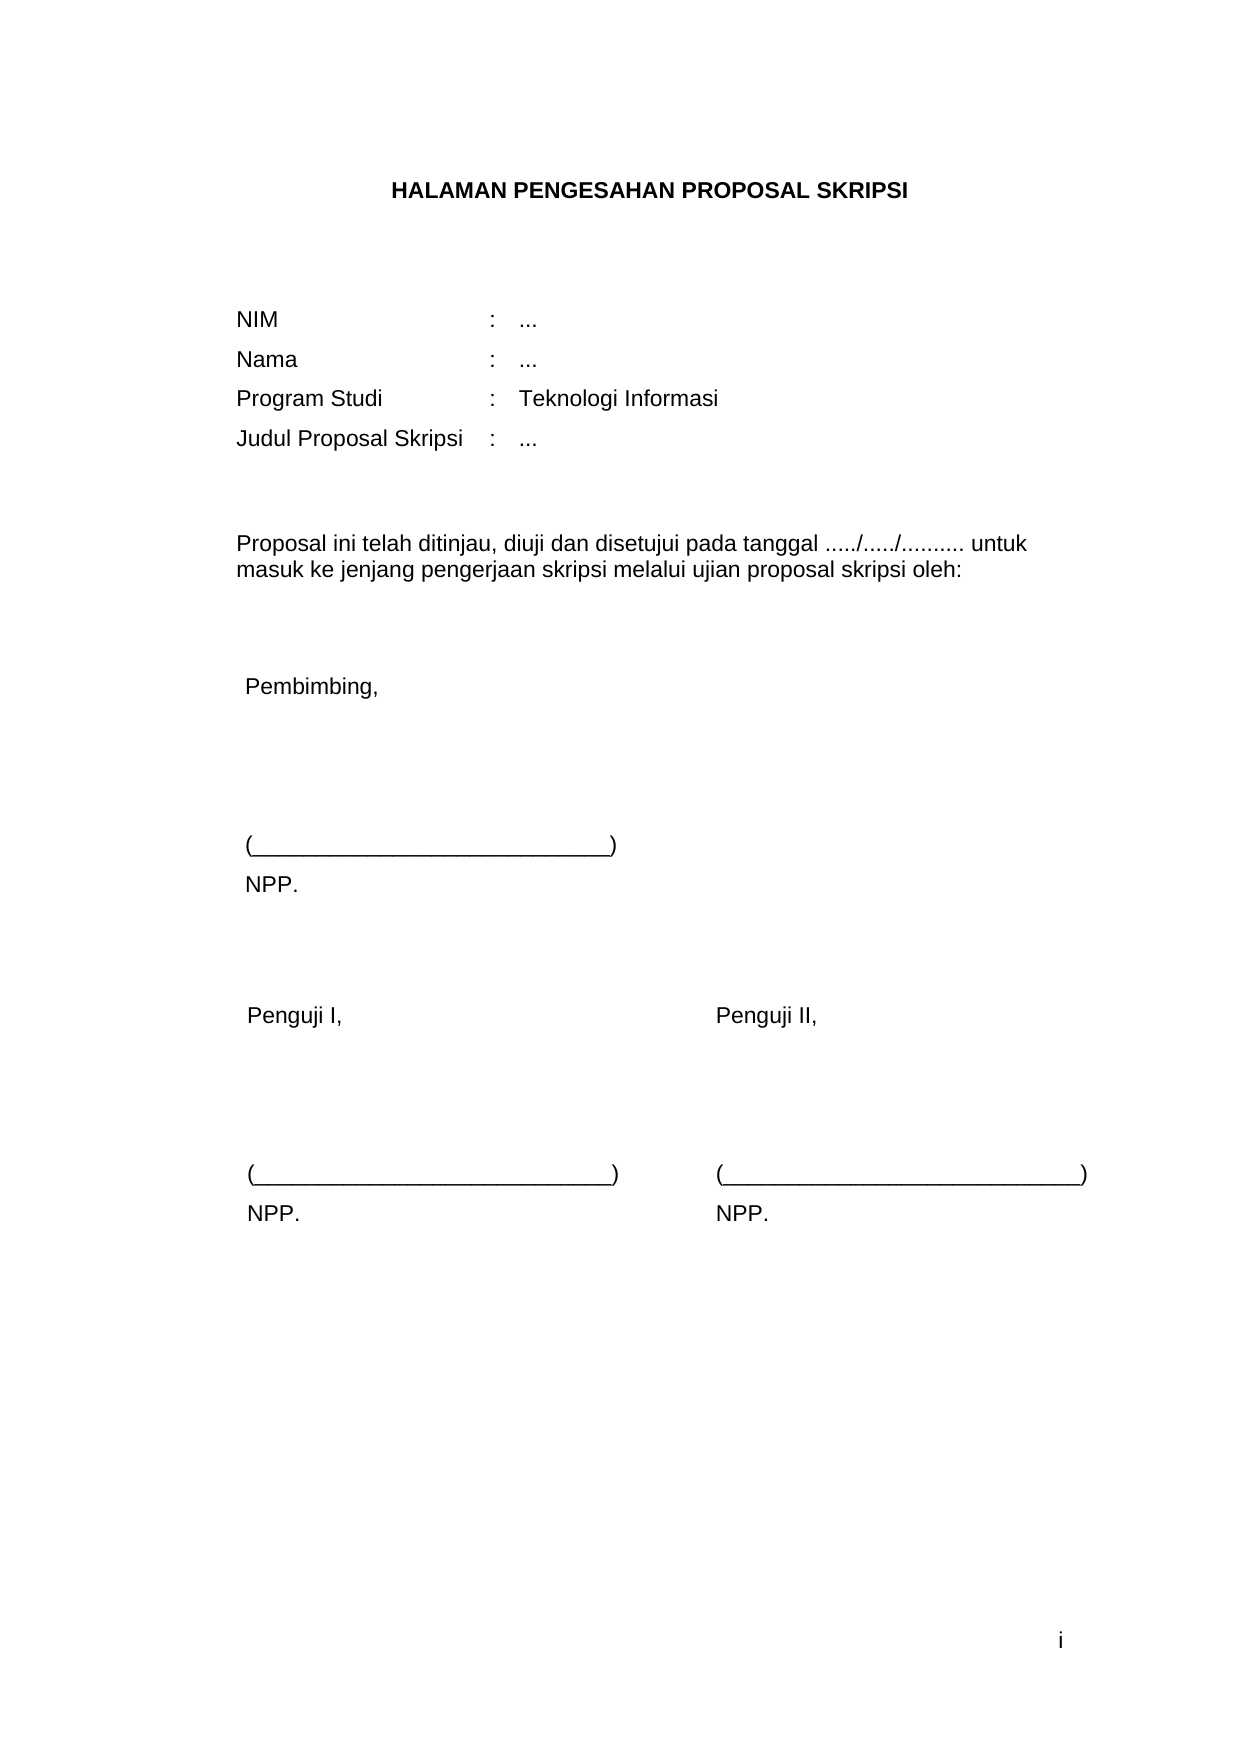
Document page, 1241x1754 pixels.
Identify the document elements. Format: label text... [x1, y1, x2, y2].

table_cell ... [507, 346, 1074, 385]
subtitle HALAMAN PENGESAHAN PROPOSAL SKRIPSI [236, 177, 1063, 203]
table_cell : [478, 425, 507, 464]
table_cell Nama [225, 346, 478, 385]
table_header ... [507, 306, 1074, 346]
table_cell ... [507, 425, 1074, 464]
table_header NIM [225, 306, 478, 346]
table_cell : [478, 385, 507, 424]
table_header : [478, 306, 507, 346]
text Proposal ini telah ditinjau, diuji dan disetujui pada tanggal ...../...../.......... untuk masuk ke jenjang pengerjaan skripsi melalui ujian proposal skripsi oleh: [236, 530, 1063, 583]
table_cell Program Studi [225, 385, 478, 424]
table_cell Judul Proposal Skripsi [225, 425, 478, 464]
table_cell : [478, 346, 507, 385]
table_cell Teknologi Informasi [507, 385, 1074, 424]
